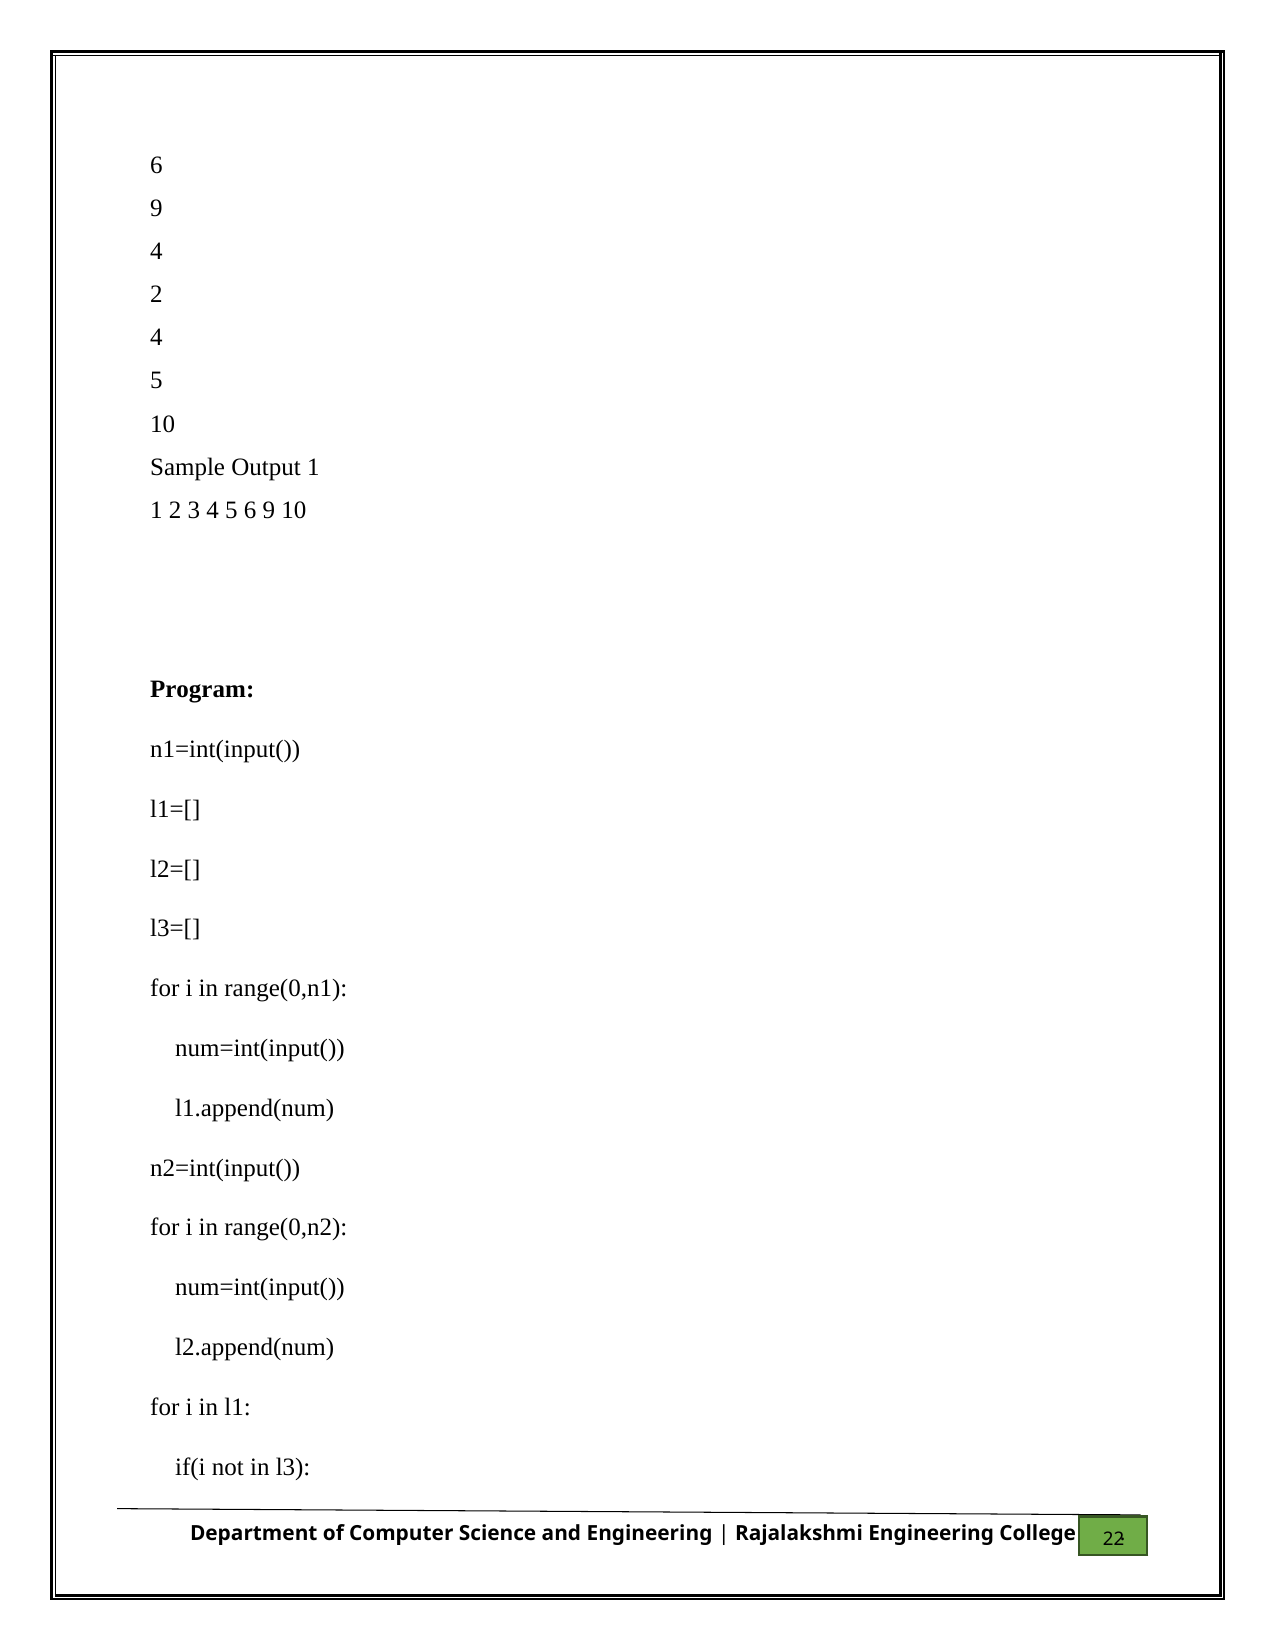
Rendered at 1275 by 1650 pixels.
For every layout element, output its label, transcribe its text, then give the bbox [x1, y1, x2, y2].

text 6 [150, 150, 1125, 179]
text Program: [150, 674, 1125, 703]
text l3=[] [150, 913, 1125, 942]
text l2=[] [150, 854, 1125, 882]
text if(i not in l3): [150, 1452, 1125, 1480]
text n1=int(input()) [150, 734, 1125, 763]
text 9 [150, 193, 1125, 222]
text l1=[] [150, 794, 1125, 823]
text for i in l1: [150, 1392, 1125, 1421]
text 4 [150, 322, 1125, 351]
text l1.append(num) [150, 1093, 1125, 1122]
text for i in range(0,n1): [150, 973, 1125, 1002]
text 4 [150, 236, 1125, 265]
text num=int(input()) [150, 1272, 1125, 1301]
text l2.append(num) [150, 1332, 1125, 1361]
text 1 2 3 4 5 6 9 10 [150, 495, 1125, 524]
text num=int(input()) [150, 1033, 1125, 1062]
text 10 [150, 409, 1125, 437]
text 5 [150, 366, 1125, 394]
text for i in range(0,n2): [150, 1212, 1125, 1241]
text 2 [150, 279, 1125, 308]
text Sample Output 1 [150, 452, 1125, 481]
text n2=int(input()) [150, 1153, 1125, 1181]
